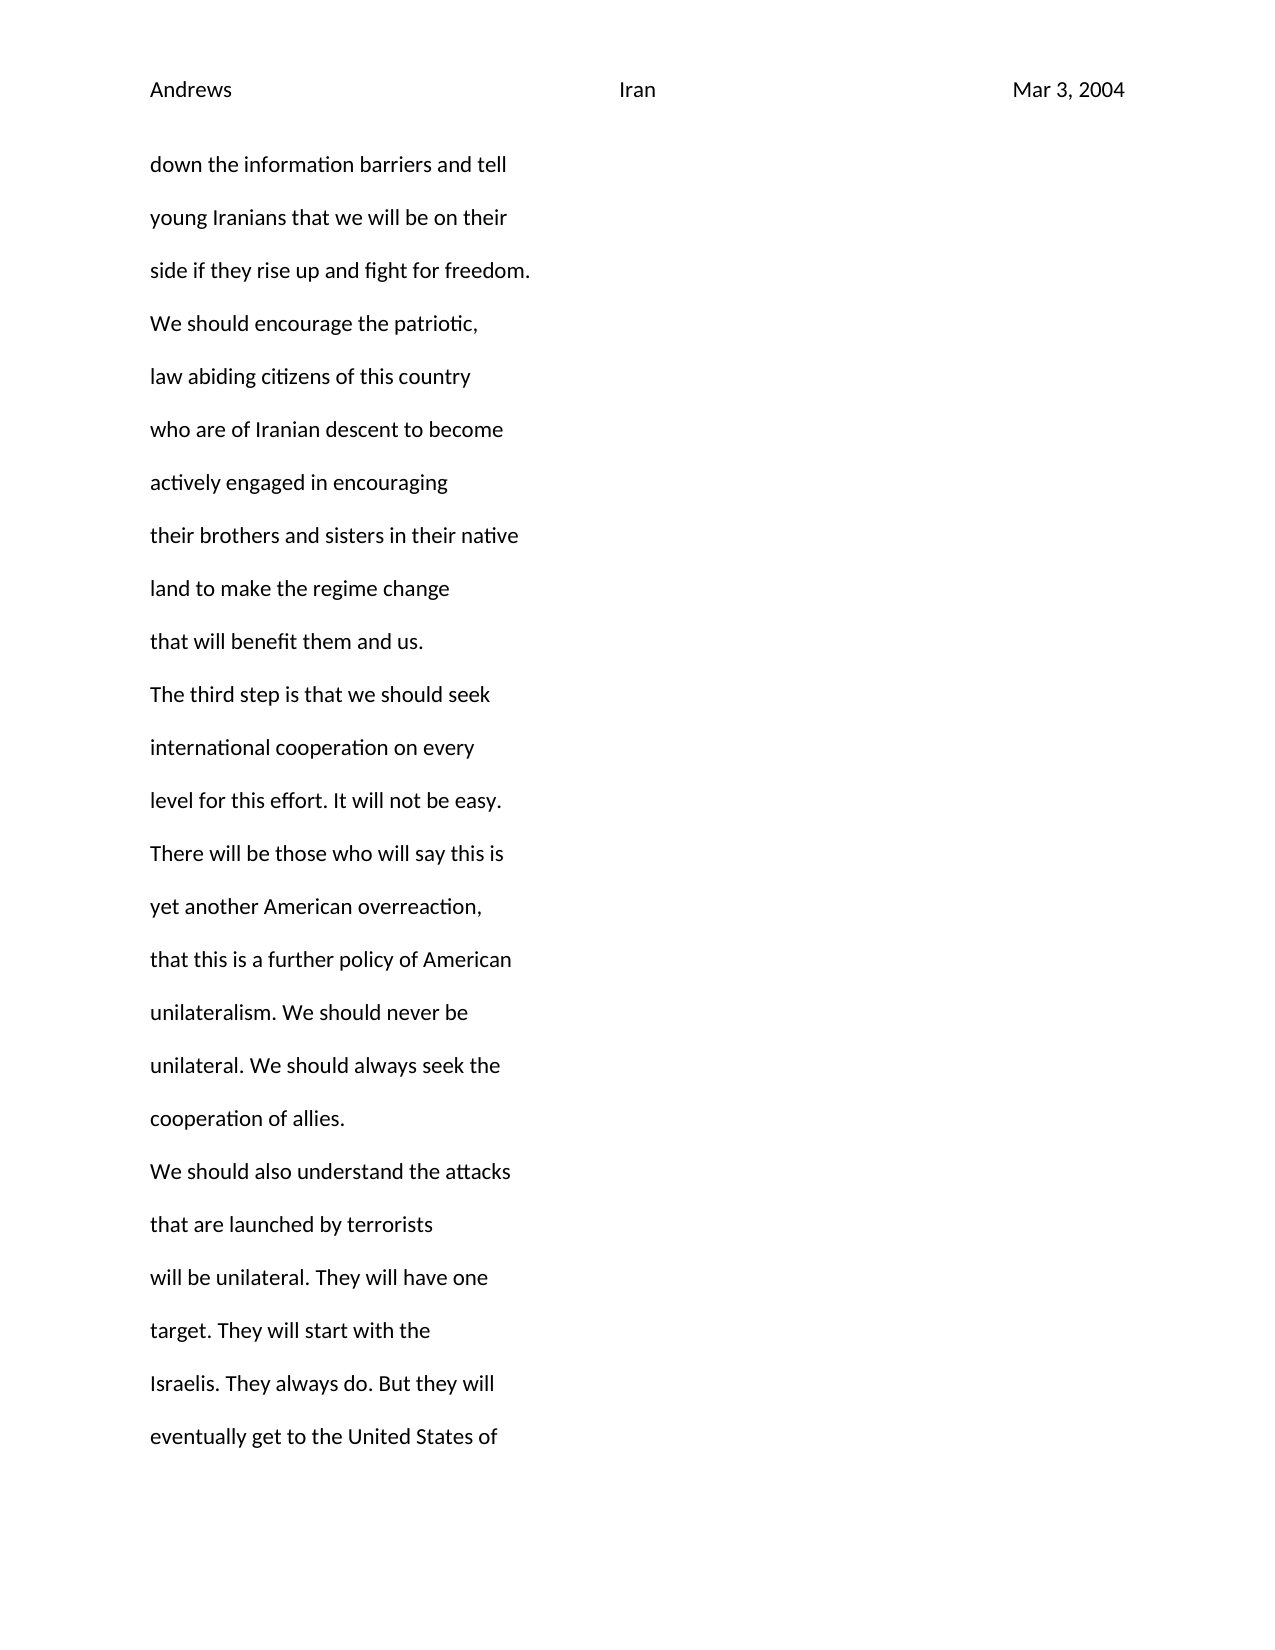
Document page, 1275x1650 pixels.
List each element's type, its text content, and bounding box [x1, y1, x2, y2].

text eventually get to the United States of [150, 1422, 1125, 1451]
text will be unilateral. They will have one [150, 1263, 1125, 1291]
text that are launched by terrorists [150, 1210, 1125, 1238]
text actively engaged in encouraging [150, 468, 1125, 496]
text We should encourage the patriotic, [150, 309, 1125, 337]
text who are of Iranian descent to become [150, 415, 1125, 443]
text There will be those who will say this is [150, 839, 1125, 867]
text young Iranians that we will be on their [150, 203, 1125, 231]
text cooperation of allies. [150, 1104, 1125, 1132]
text down the information barriers and tell [150, 150, 1125, 178]
text target. They will start with the [150, 1316, 1125, 1344]
text their brothers and sisters in their native [150, 521, 1125, 549]
text unilateral. We should always seek the [150, 1051, 1125, 1079]
text Israelis. They always do. But they will [150, 1369, 1125, 1397]
text that will benefit them and us. [150, 627, 1125, 655]
text international cooperation on every [150, 733, 1125, 761]
text The third step is that we should seek [150, 680, 1125, 708]
text yet another American overreaction, [150, 892, 1125, 920]
text law abiding citizens of this country [150, 362, 1125, 390]
text We should also understand the attacks [150, 1157, 1125, 1185]
text unilateralism. We should never be [150, 998, 1125, 1026]
text side if they rise up and fight for freedom. [150, 256, 1125, 284]
text that this is a further policy of American [150, 945, 1125, 973]
text land to make the regime change [150, 574, 1125, 602]
text level for this effort. It will not be easy. [150, 786, 1125, 814]
